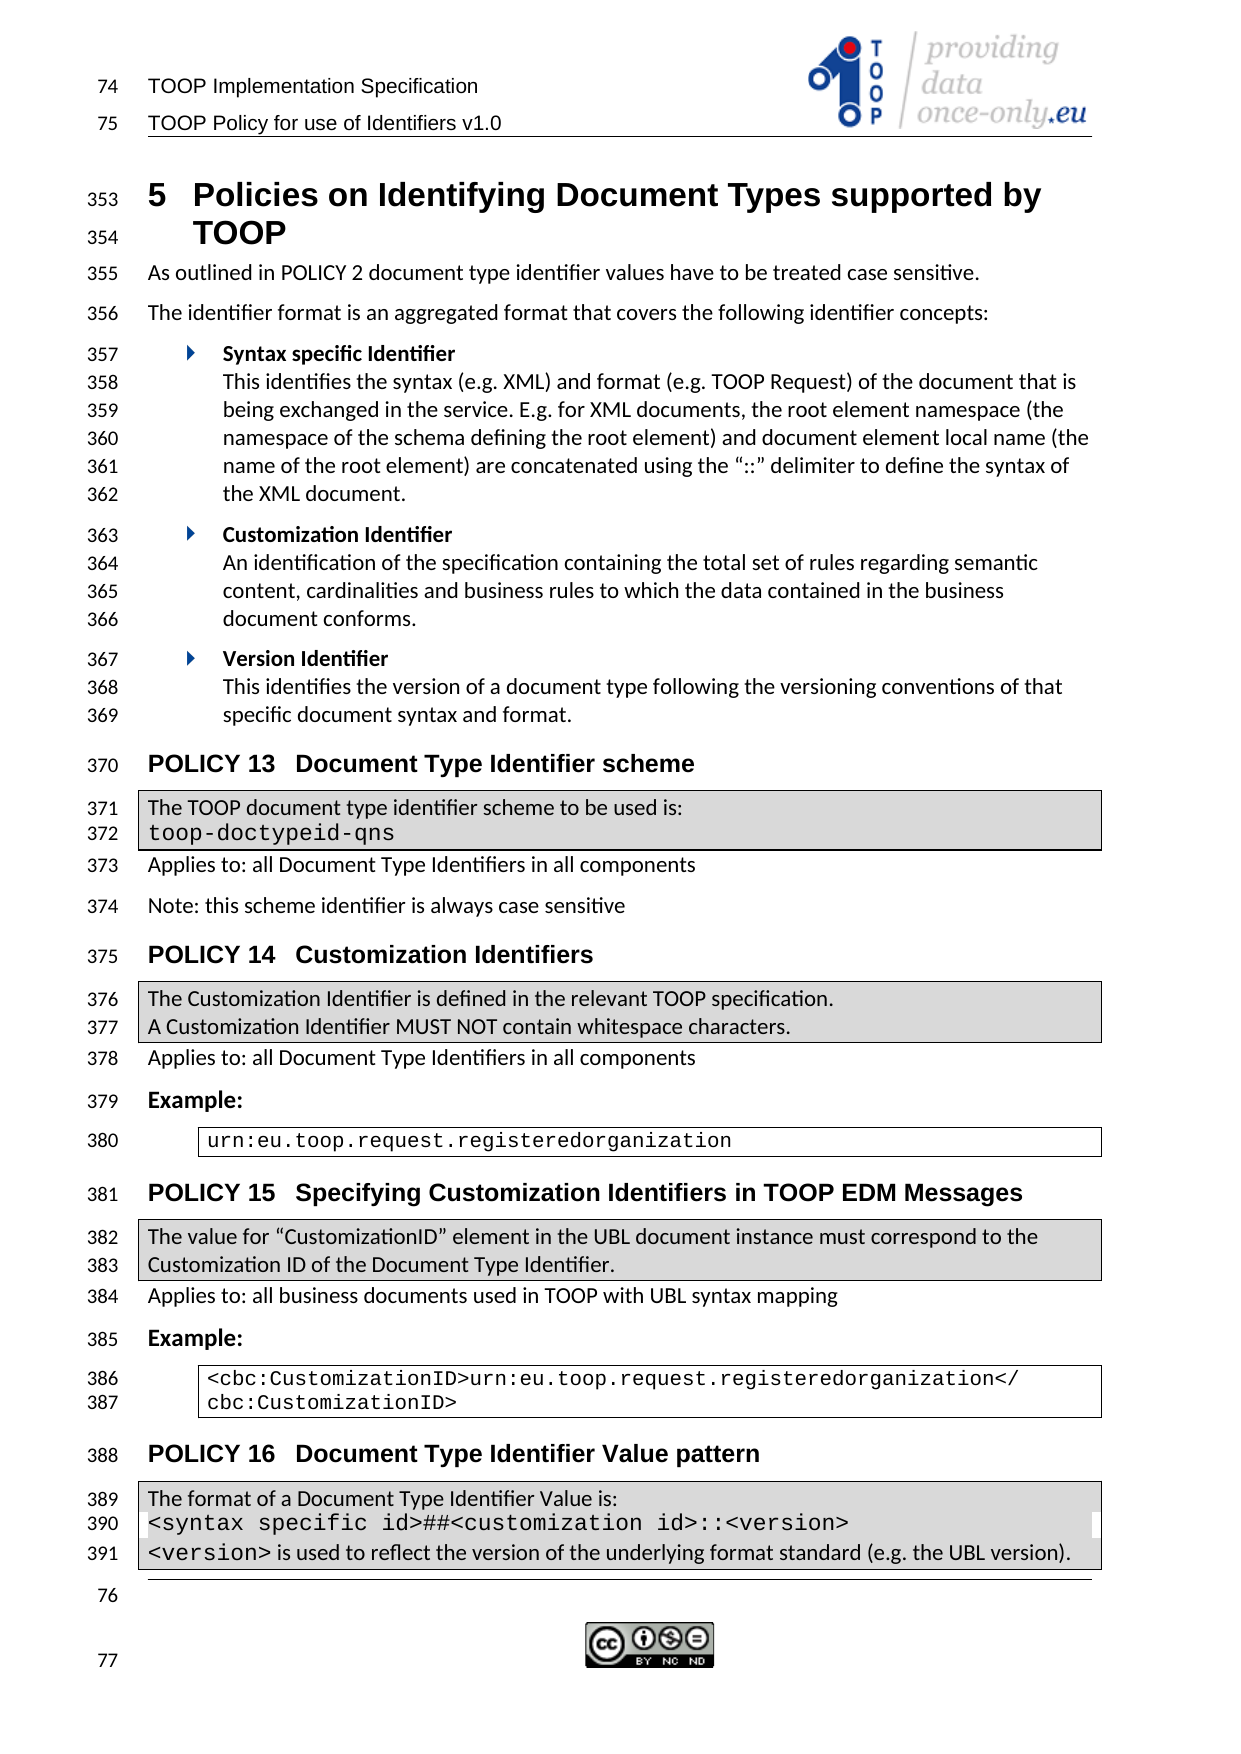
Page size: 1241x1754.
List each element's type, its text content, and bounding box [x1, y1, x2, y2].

text Example: [148, 1322, 1092, 1352]
text Document Type Identifier scheme [148, 749, 1092, 778]
text Note: this scheme identifier is always case sensitive [148, 891, 1092, 919]
subtitle Policies on Identifying Document Types supported by TOOP [148, 175, 1092, 252]
text urn:eu.toop.request.registeredorganization [199, 1128, 1101, 1156]
text Specifying Customization Identifiers in TOOP EDM Messages [148, 1178, 1092, 1207]
text A Customization Identifier MUST NOT contain whitespace characters. [139, 1009, 1101, 1042]
text Applies to: all business documents used in TOOP with UBL syntax mapping [148, 1281, 1092, 1309]
text <syntax specific id>##<customization id>::<version> [148, 1512, 1092, 1534]
text The Customization Identifier is defined in the relevant TOOP specification. [139, 982, 1101, 1009]
picture [186, 344, 196, 362]
text <cbc:CustomizationID>urn:eu.toop.request.registeredorganization</cbc:CustomizationID> [199, 1366, 1101, 1417]
text The TOOP document type identifier scheme to be used is: [139, 791, 1101, 818]
list Customization Identifier An identification of the specification containing the total set of rules regarding semantic content, cardinalities and business rules to which the data contained in the business document conforms. [185, 520, 1092, 632]
text The identifier format is an aggregated format that covers the following identifier concepts: [148, 298, 1092, 327]
text toop-doctypeid-qns [139, 818, 1101, 849]
picture [186, 525, 196, 542]
text The value for “CustomizationID” element in the UBL document instance must correspond to the Customization ID of the Document Type Identifier. [139, 1220, 1101, 1280]
text As outlined in POLICY 2 document type identifier values have to be treated case sensitive. [148, 258, 1092, 286]
text Document Type Identifier Value pattern [148, 1439, 1092, 1468]
text <version> is used to reflect the version of the underlying format standard (e.g. the UBL version). [139, 1534, 1101, 1569]
picture [186, 650, 196, 667]
text Applies to: all Document Type Identifiers in all components [148, 851, 1092, 879]
picture [808, 31, 1087, 129]
list Syntax specific Identifier This identifies the syntax (e.g. XML) and format (e.g. TOOP Request) of the document that is being exchanged in the service. E.g. for XML documents, the root element namespace (the namespace of the schema defining the root element) and document element local name (the name of the root element) are concatenated using the “::” delimiter to define the syntax of the XML document. [185, 339, 1092, 507]
picture [585, 1622, 715, 1668]
list Version Identifier This identifies the version of a document type following the versioning conventions of that specific document syntax and format. [185, 644, 1092, 728]
text Customization Identifiers [148, 940, 1092, 969]
text Applies to: all Document Type Identifiers in all components [148, 1043, 1092, 1072]
text Example: [148, 1084, 1092, 1114]
text The format of a Document Type Identifier Value is: [139, 1482, 1101, 1512]
